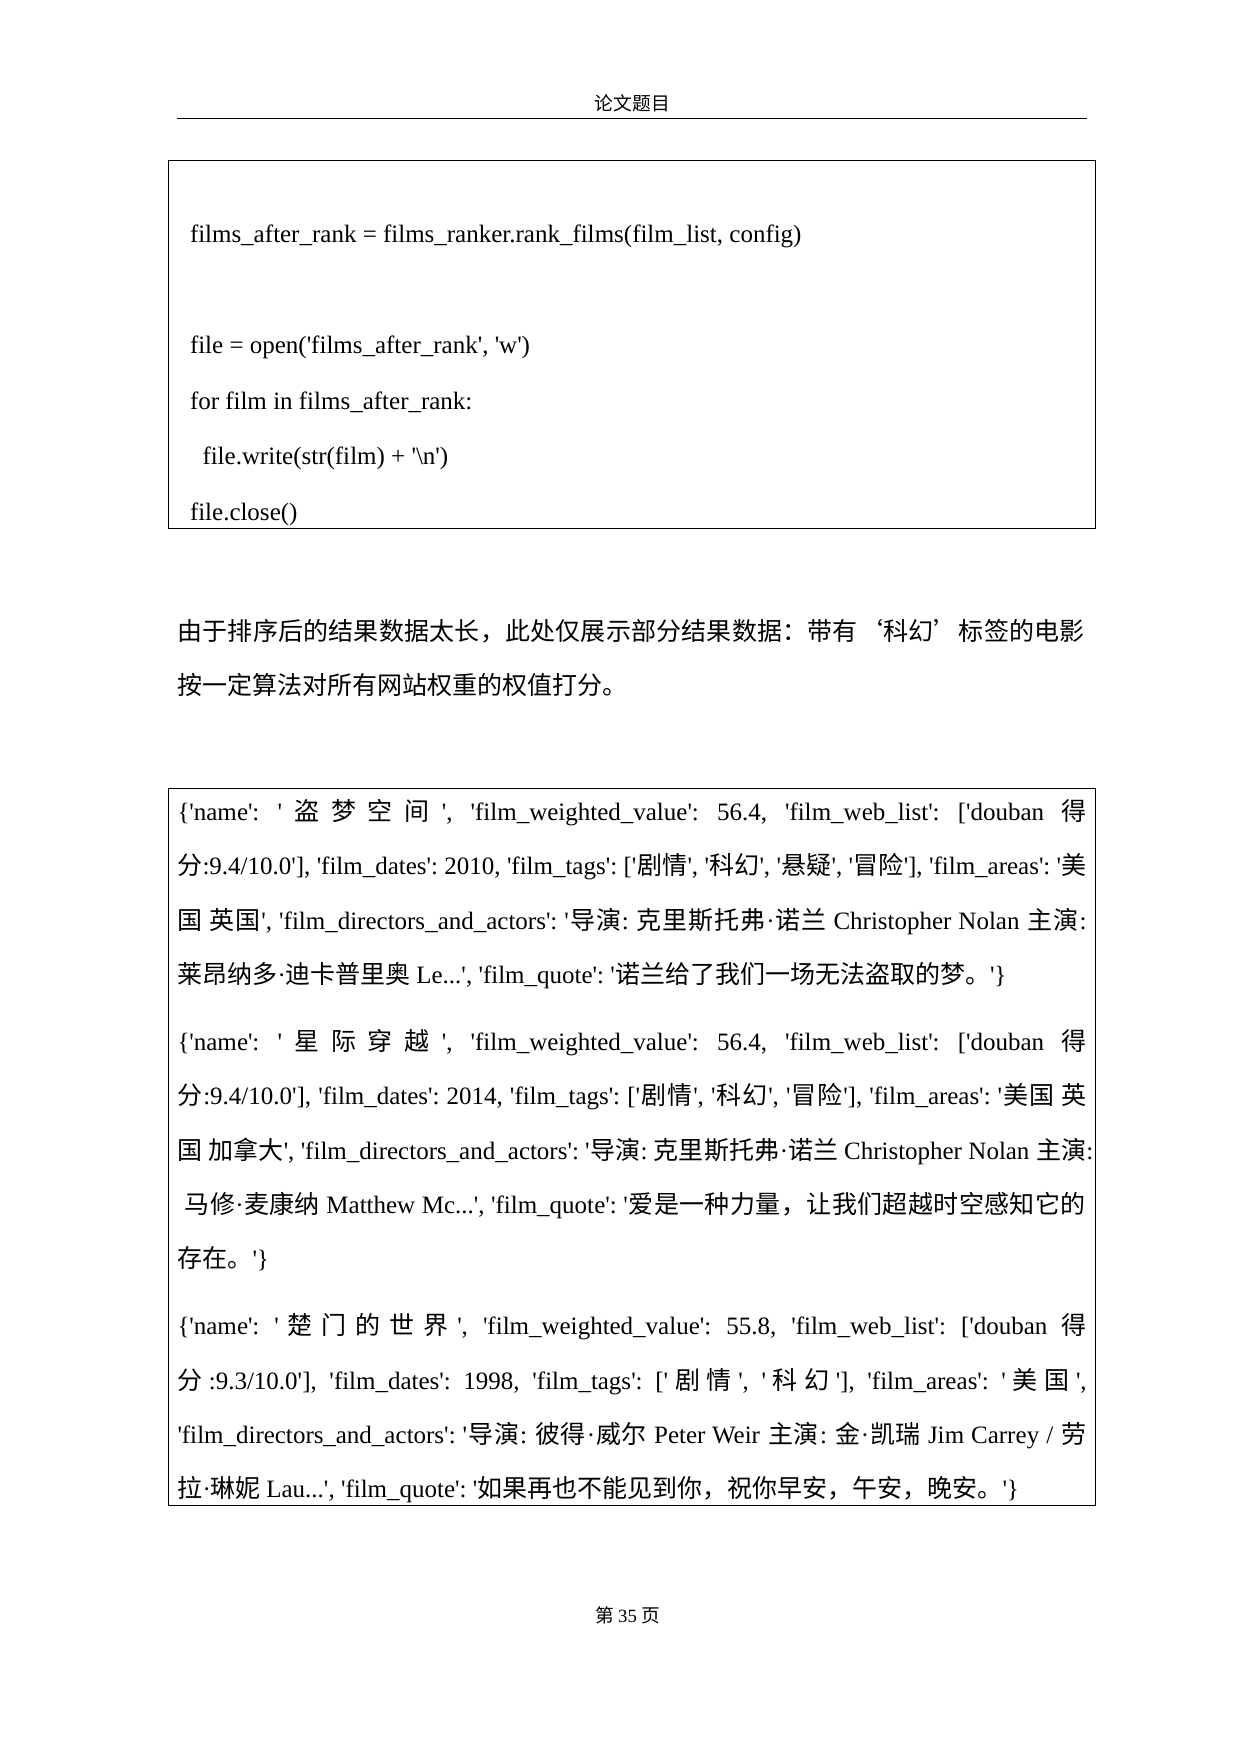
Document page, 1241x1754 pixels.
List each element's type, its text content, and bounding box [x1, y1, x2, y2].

text 由于排序后的结果数据太长，此处仅展示部分结果数据：带有‘科幻’标签的电影按一定算法对所有网站权重的权值打分。 [177, 611, 1087, 702]
text file.write(str(film) + '\n') [169, 438, 1095, 470]
text films_after_rank = films_ranker.rank_films(film_list, config) [169, 216, 1095, 248]
text {'name': '楚门的世界', 'film_weighted_value': 55.8, 'film_web_list': ['douban得分:9.3/10.0'], 'film_dates': 1998, 'film_tags': ['剧情', '科幻'], 'film_areas': '美国', 'film_directors_and_actors': '导演: 彼得·威尔 Peter Weir 主演: 金·凯瑞 Jim Carrey / 劳拉·琳妮 Lau...', 'film_quote': '如果再也不能见到你，祝你早安，午安，晚安。'} [169, 1303, 1095, 1505]
text for film in films_after_rank: [169, 383, 1095, 414]
text {'name': '星际穿越', 'film_weighted_value': 56.4, 'film_web_list': ['douban得分:9.4/10.0'], 'film_dates': 2014, 'film_tags': ['剧情', '科幻', '冒险'], 'film_areas': '美国 英国 加拿大', 'film_directors_and_actors': '导演: 克里斯托弗·诺兰 Christopher Nolan 主演: 马修·麦康纳 Matthew Mc...', 'film_quote': '爱是一种力量，让我们超越时空感知它的存在。'} [169, 1018, 1095, 1275]
text file = open('films_after_rank', 'w') [169, 327, 1095, 359]
text {'name': '盗梦空间', 'film_weighted_value': 56.4, 'film_web_list': ['douban得分:9.4/10.0'], 'film_dates': 2010, 'film_tags': ['剧情', '科幻', '悬疑', '冒险'], 'film_areas': '美国 英国', 'film_directors_and_actors': '导演: 克里斯托弗·诺兰 Christopher Nolan 主演: 莱昂纳多·迪卡普里奥 Le...', 'film_quote': '诺兰给了我们一场无法盗取的梦。'} [169, 789, 1095, 991]
text file.close() [169, 494, 1095, 528]
